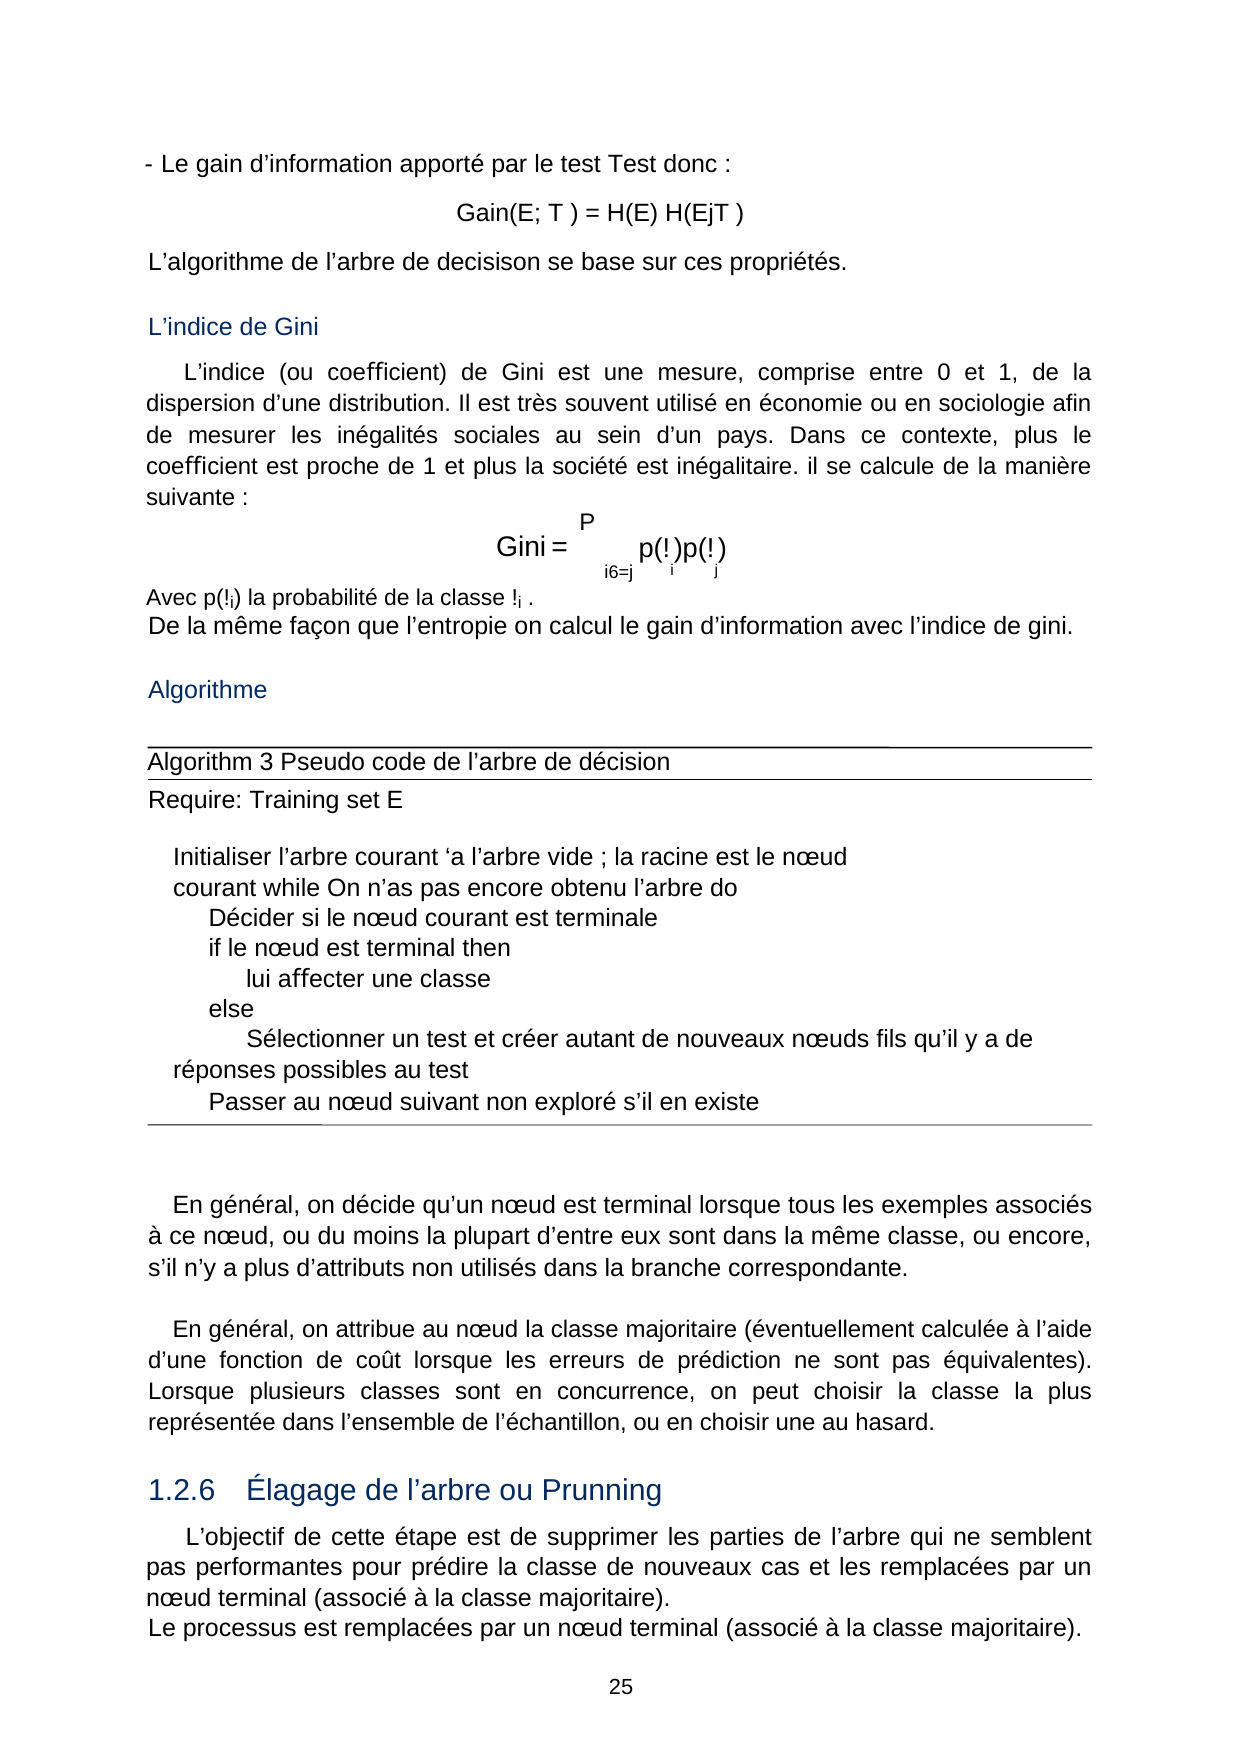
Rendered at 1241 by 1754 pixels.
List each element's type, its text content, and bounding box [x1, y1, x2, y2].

text Algorithm 3 Pseudo code de l’arbre de décision Require: Training set E [147, 746, 673, 814]
text Algorithme [148, 675, 1094, 703]
text lui aﬀecter une classe [246, 963, 1094, 992]
text L’indice de Gini [148, 312, 1094, 341]
text L’objectif de cette étape est de supprimer les parties de l’arbre qui ne semblent pas performantes pour prédire la classe de nouveaux cas et les remplacées par un nœud terminal (associé à la classe majoritaire). [146, 1522, 1094, 1611]
text 1.2.6 Élagage de l’arbre ou Prunning [148, 1472, 1094, 1507]
text En général, on décide qu’un nœud est terminal lorsque tous les exemples associés à ce nœud, ou du moins la plupart d’entre eux sont dans la même classe, ou encore, s’il n’y a plus d’attributs non utilisés dans la branche correspondante. [148, 1190, 1094, 1281]
text if le nœud est terminal then [208, 933, 1094, 962]
text L’algorithme de l’arbre de decisison se base sur ces propriétés. [148, 247, 1094, 276]
text L’indice (ou coeﬃcient) de Gini est une mesure, comprise entre 0 et 1, de la dispersion d’une distribution. Il est très souvent utilisé en économie ou en sociologie afin de mesurer les inégalités sociales au sein d’un pays. Dans ce contexte, plus le coeﬃcient est proche de 1 et plus la société est inégalitaire. il se calcule de la manière suivante : [146, 358, 1094, 510]
text Sélectionner un test et créer autant de nouveaux nœuds fils qu’il y a de réponses possibles au test [173, 1023, 1094, 1084]
text Le processus est remplacées par un nœud terminal (associé à la classe majoritaire). [148, 1613, 1094, 1642]
text else [208, 994, 1094, 1022]
text Décider si le nœud courant est terminale [208, 903, 1094, 932]
text Avec p(!i) la probabilité de la classe !i . [146, 586, 1094, 611]
text P [579, 514, 1094, 534]
text En général, on attribue au nœud la classe majoritaire (éventuellement calculée à l’aide d’une fonction de coût lorsque les erreurs de prédiction ne sont pas équivalentes). Lorsque plusieurs classes sont en concurrence, on peut choisir la classe la plus représentée dans l’ensemble de l’échantillon, ou en choisir une au hasard. [148, 1314, 1094, 1436]
text Passer au nœud suivant non exploré s’il en existe [208, 1087, 1094, 1116]
text Gini = i6=j p(!i)p(!j) [496, 534, 1094, 586]
text 25 [144, 1674, 1097, 1699]
list Le gain d’information apporté par le test Test donc : Gain(E; T ) = H(E) H(EjT ) [144, 149, 787, 227]
text Initialiser l’arbre courant ‘a l’arbre vide ; la racine est le nœud courant while On n’as pas encore obtenu l’arbre do [173, 842, 925, 902]
text De la même façon que l’entropie on calcul le gain d’information avec l’indice de gini. [148, 611, 1094, 640]
